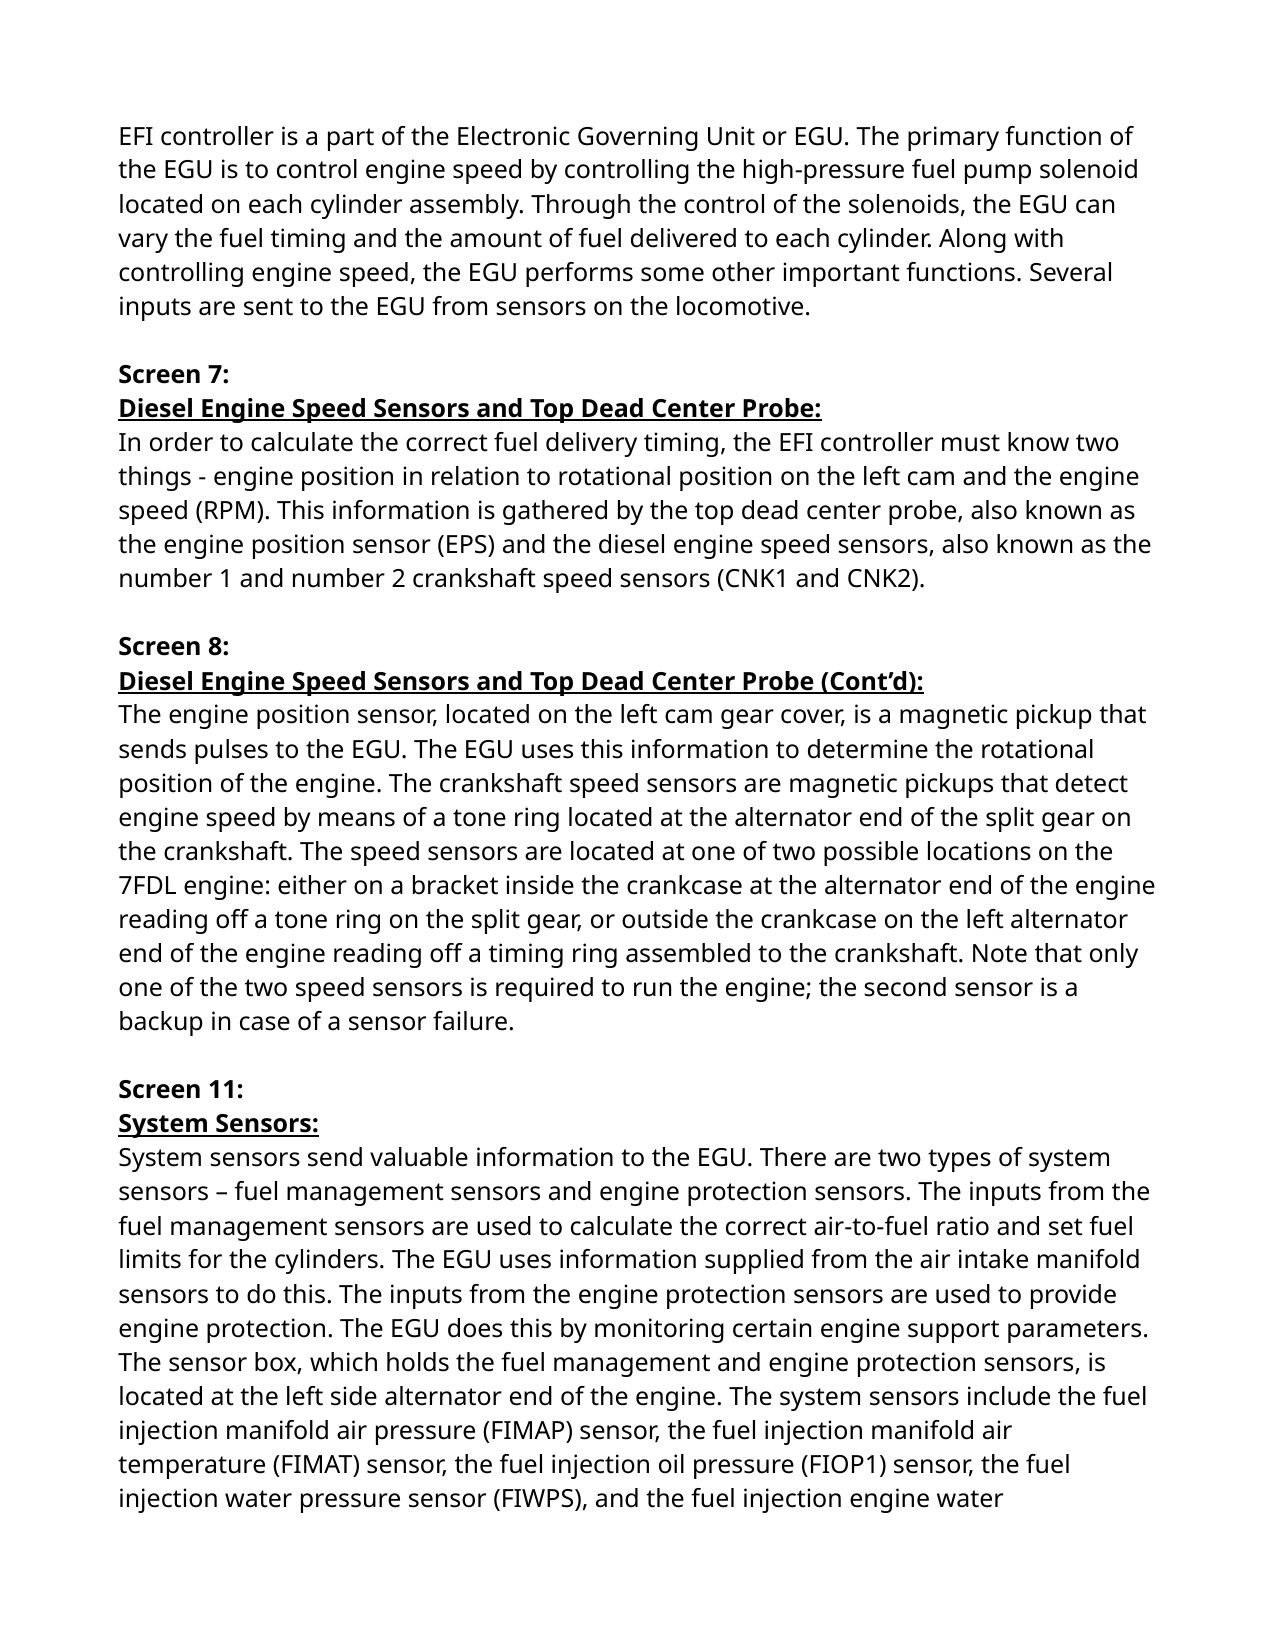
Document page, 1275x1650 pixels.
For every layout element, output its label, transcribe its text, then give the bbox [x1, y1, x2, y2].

text System Sensors: [118, 1106, 1157, 1140]
text In order to calculate the correct fuel delivery timing, the EFI controller must know two things - engine position in relation to rotational position on the left cam and the engine speed (RPM). This information is gathered by the top dead center probe, also known as the engine position sensor (EPS) and the diesel engine speed sensors, also known as the number 1 and number 2 crankshaft speed sensors (CNK1 and CNK2). [118, 425, 1157, 595]
text Screen 11: [118, 1072, 1157, 1106]
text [118, 118, 1157, 322]
text System sensors send valuable information to the EGU. There are two types of system [118, 1140, 1157, 1174]
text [118, 1174, 1157, 1515]
text Diesel Engine Speed Sensors and Top Dead Center Probe (Cont’d): [118, 663, 1157, 697]
text The engine position sensor, located on the left cam gear cover, is a magnetic pickup that sends pulses to the EGU. The EGU uses this information to determine the rotational position of the engine. The crankshaft speed sensors are magnetic pickups that detect engine speed by means of a tone ring located at the alternator end of the split gear on the crankshaft. The speed sensors are located at one of two possible locations on the 7FDL engine: either on a bracket inside the crankcase at the alternator end of the engine reading off a tone ring on the split gear, or outside the crankcase on the left alternator end of the engine reading off a timing ring assembled to the crankshaft. Note that only one of the two speed sensors is required to run the engine; the second sensor is a backup in case of a sensor failure. [118, 697, 1157, 1038]
text Diesel Engine Speed Sensors and Top Dead Center Probe: [118, 391, 1157, 425]
text Screen 8: [118, 629, 1157, 663]
text Screen 7: [118, 357, 1157, 391]
